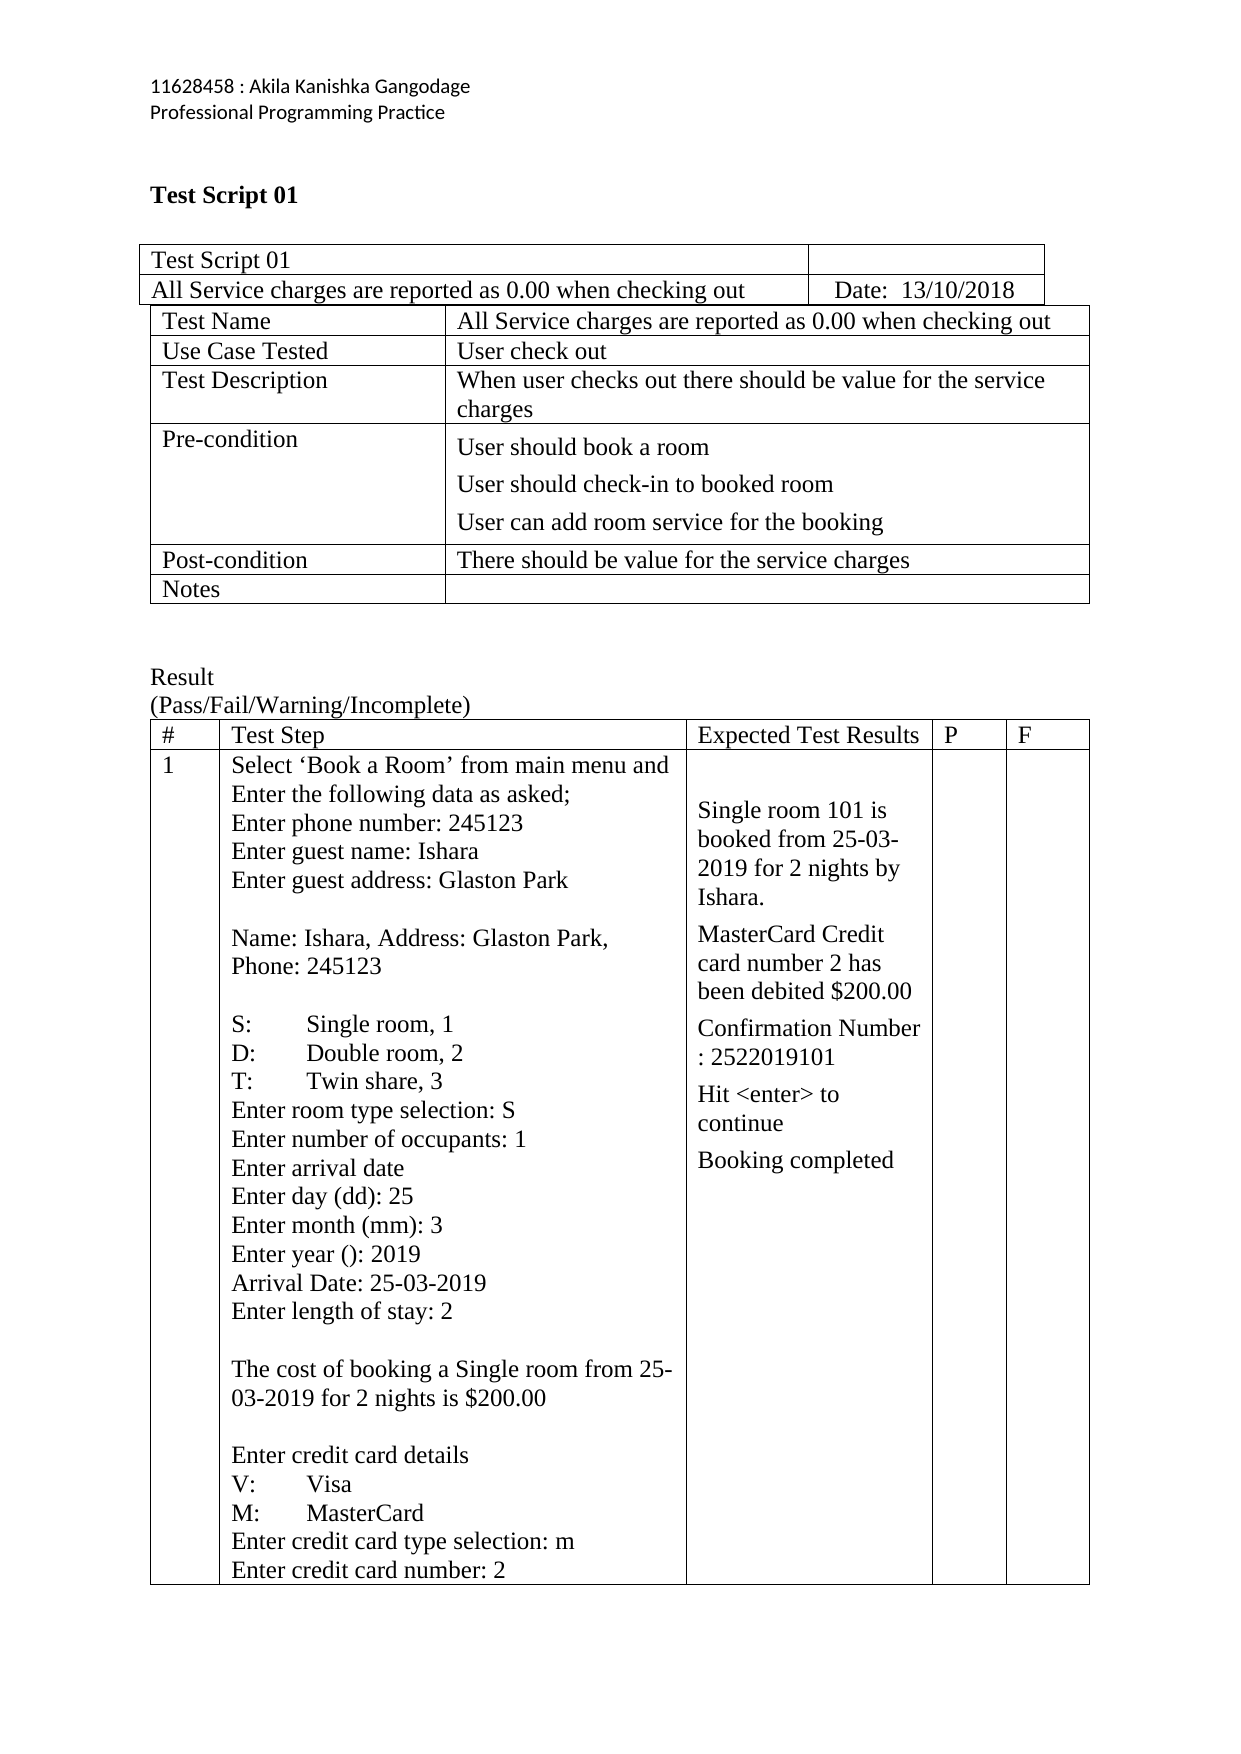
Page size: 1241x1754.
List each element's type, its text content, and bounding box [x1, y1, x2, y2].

table_cell User should book a room User should check-in to booked room User can add room service for the booking [446, 424, 1089, 544]
text (Pass/Fail/Warning/Incomplete) [150, 691, 1090, 719]
table_header Test Step [220, 720, 686, 749]
table_cell User check out [446, 336, 1089, 364]
table_cell There should be value for the service charges [446, 545, 1089, 573]
table_header # [151, 720, 219, 749]
table_header F [1007, 720, 1089, 749]
table_cell All Service charges are reported as 0.00 when checking out [140, 275, 808, 304]
table_cell When user checks out there should be value for the service charges [446, 366, 1089, 423]
text Test Script 01 [150, 181, 1090, 209]
table_header Test Name [151, 306, 445, 335]
table_cell [933, 750, 1006, 1584]
table_cell Notes [151, 575, 445, 603]
table_cell Use Case Tested [151, 336, 445, 364]
table_header All Service charges are reported as 0.00 when checking out [446, 306, 1089, 335]
table_cell [446, 575, 1089, 603]
table_header P [933, 720, 1006, 749]
table_cell 1 [151, 750, 219, 1584]
table_cell [1007, 750, 1089, 1584]
table_cell Date: 13/10/2018 [809, 275, 1044, 304]
table_cell Test Description [151, 366, 445, 423]
table_cell Post-condition [151, 545, 445, 573]
table_header Expected Test Results [687, 720, 932, 749]
table_header [809, 245, 1044, 274]
table_header Test Script 01 [140, 245, 808, 274]
text Result [150, 662, 1090, 691]
table_cell Pre-condition [151, 424, 445, 544]
